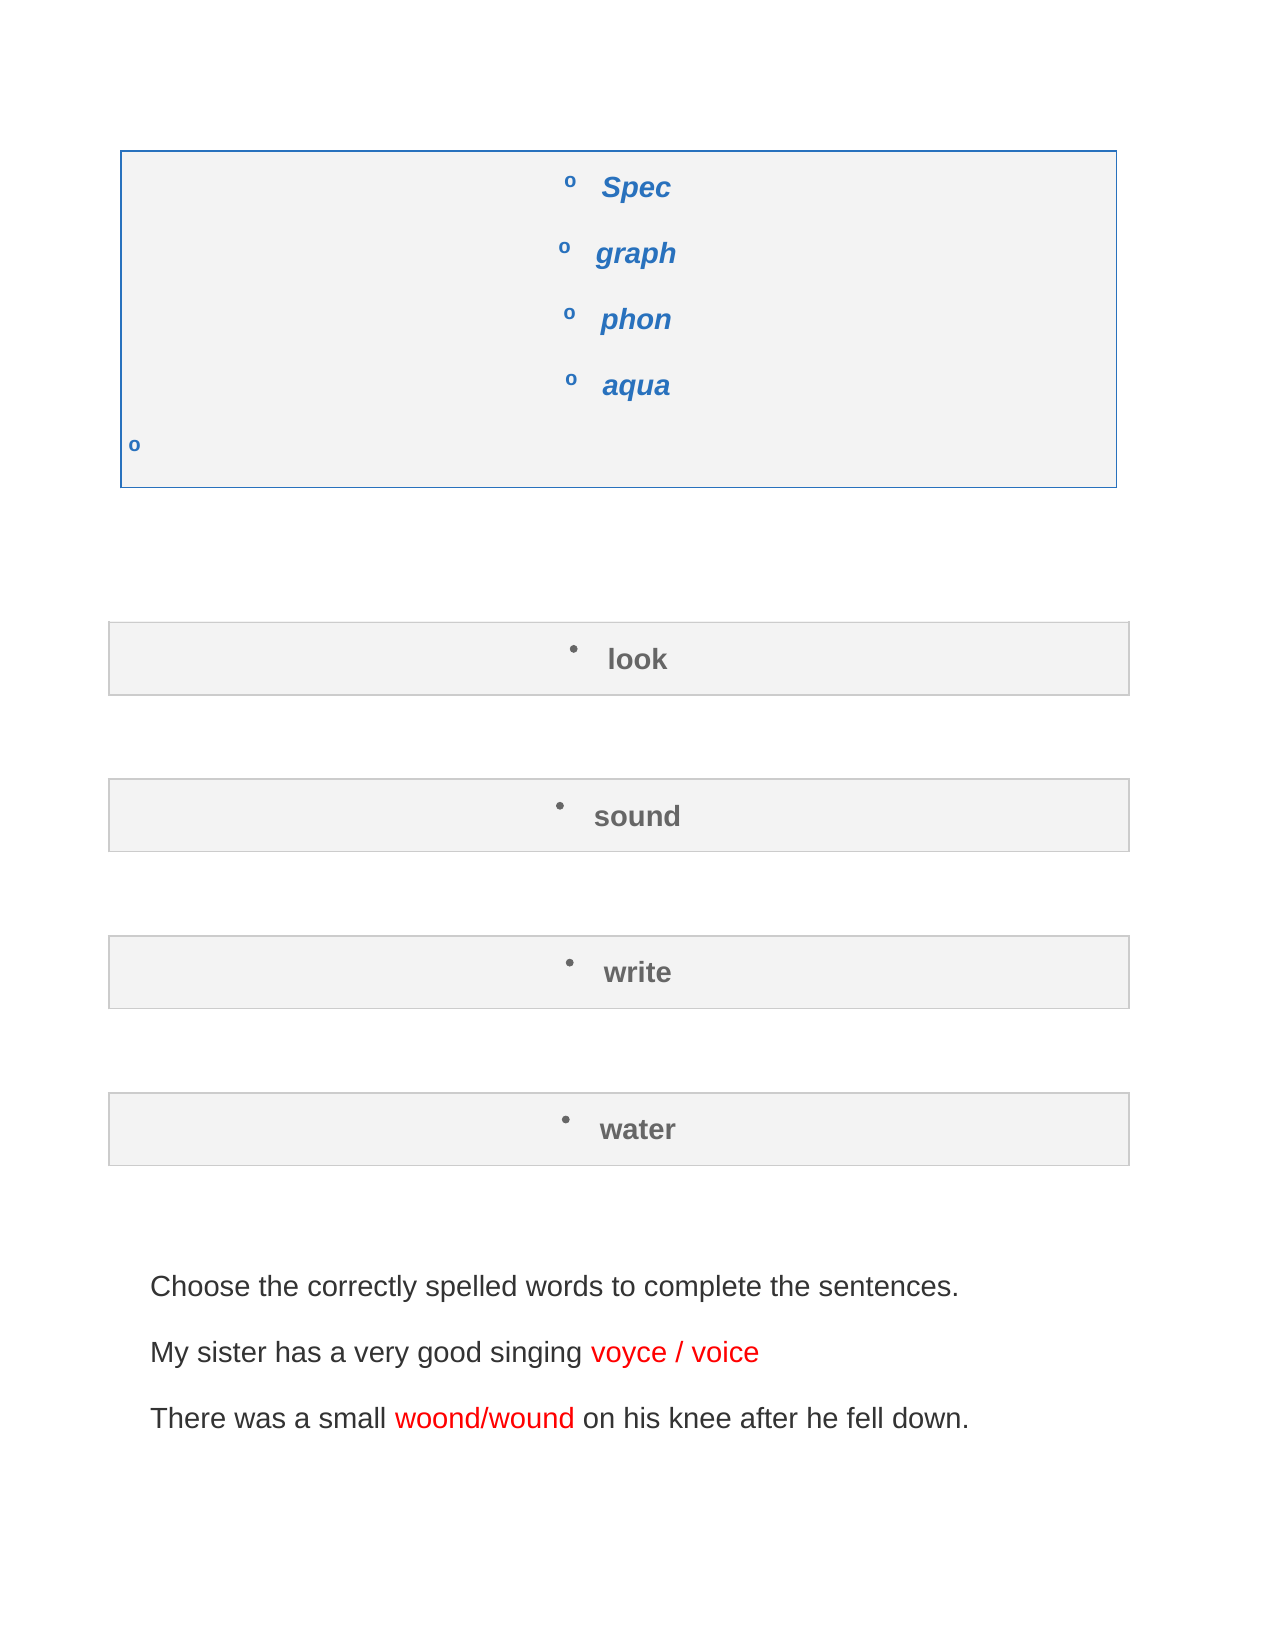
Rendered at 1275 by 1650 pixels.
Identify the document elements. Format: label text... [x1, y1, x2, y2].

list water [110, 1094, 1128, 1165]
text My sister has a very good singing voyce / voice [150, 1335, 1125, 1368]
list look [110, 623, 1128, 694]
list graph [122, 216, 1116, 270]
list phon [122, 282, 1116, 336]
list sound [110, 780, 1128, 851]
list write [110, 937, 1128, 1008]
list Spec [122, 152, 1116, 204]
list aqua [122, 348, 1116, 402]
text There was a small woond/wound on his knee after he fell down. [150, 1401, 1125, 1434]
text Choose the correctly spelled words to complete the sentences. [150, 1269, 1125, 1302]
